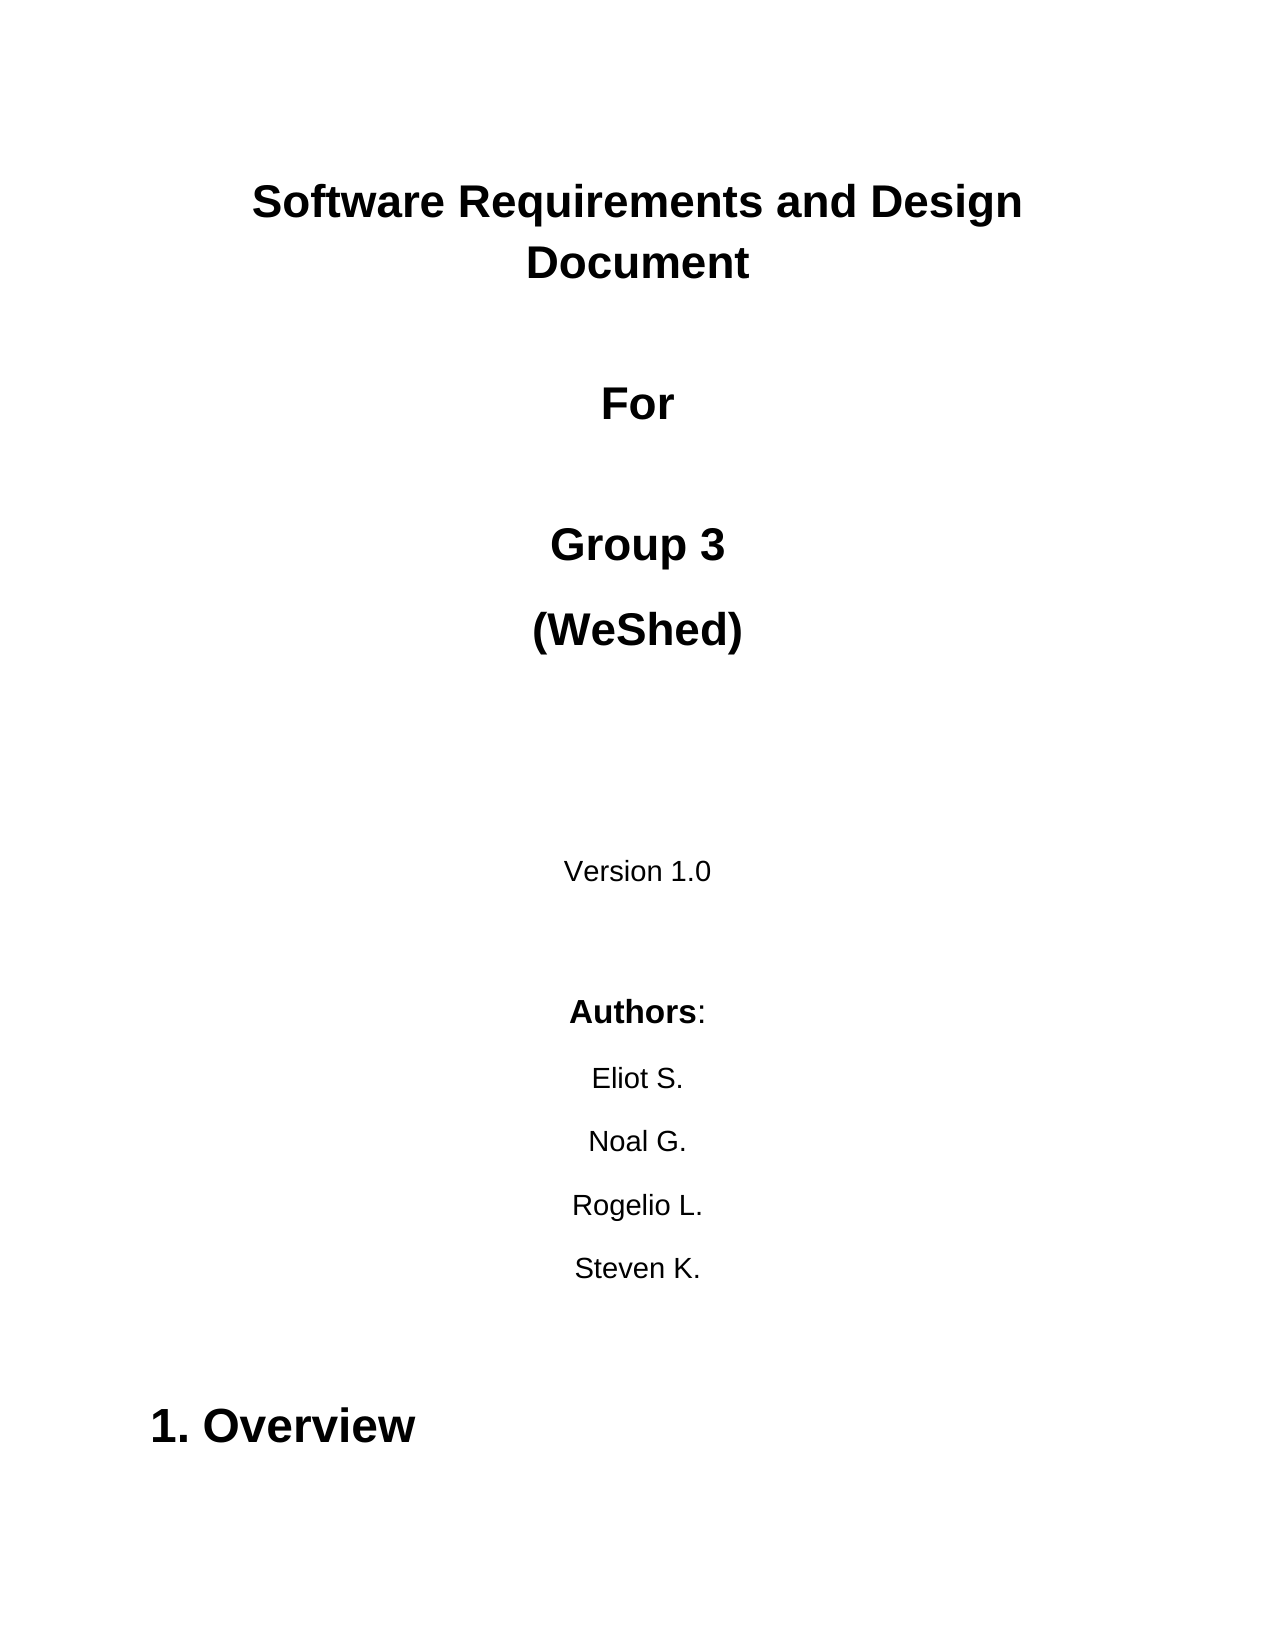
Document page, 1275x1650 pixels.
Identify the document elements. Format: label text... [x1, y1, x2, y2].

text Version 1.0 [150, 854, 1125, 887]
text Group 3 [150, 517, 1125, 570]
text Rogelio L. [150, 1188, 1125, 1222]
text For [150, 376, 1125, 429]
text Eliot S. [150, 1061, 1125, 1094]
text Noal G. [150, 1124, 1125, 1158]
text Authors: [150, 992, 1125, 1030]
text Software Requirements and Design Document [150, 175, 1125, 288]
text (WeShed) [150, 602, 1125, 655]
subtitle 1. Overview [150, 1398, 1125, 1453]
text Steven K. [150, 1252, 1125, 1285]
